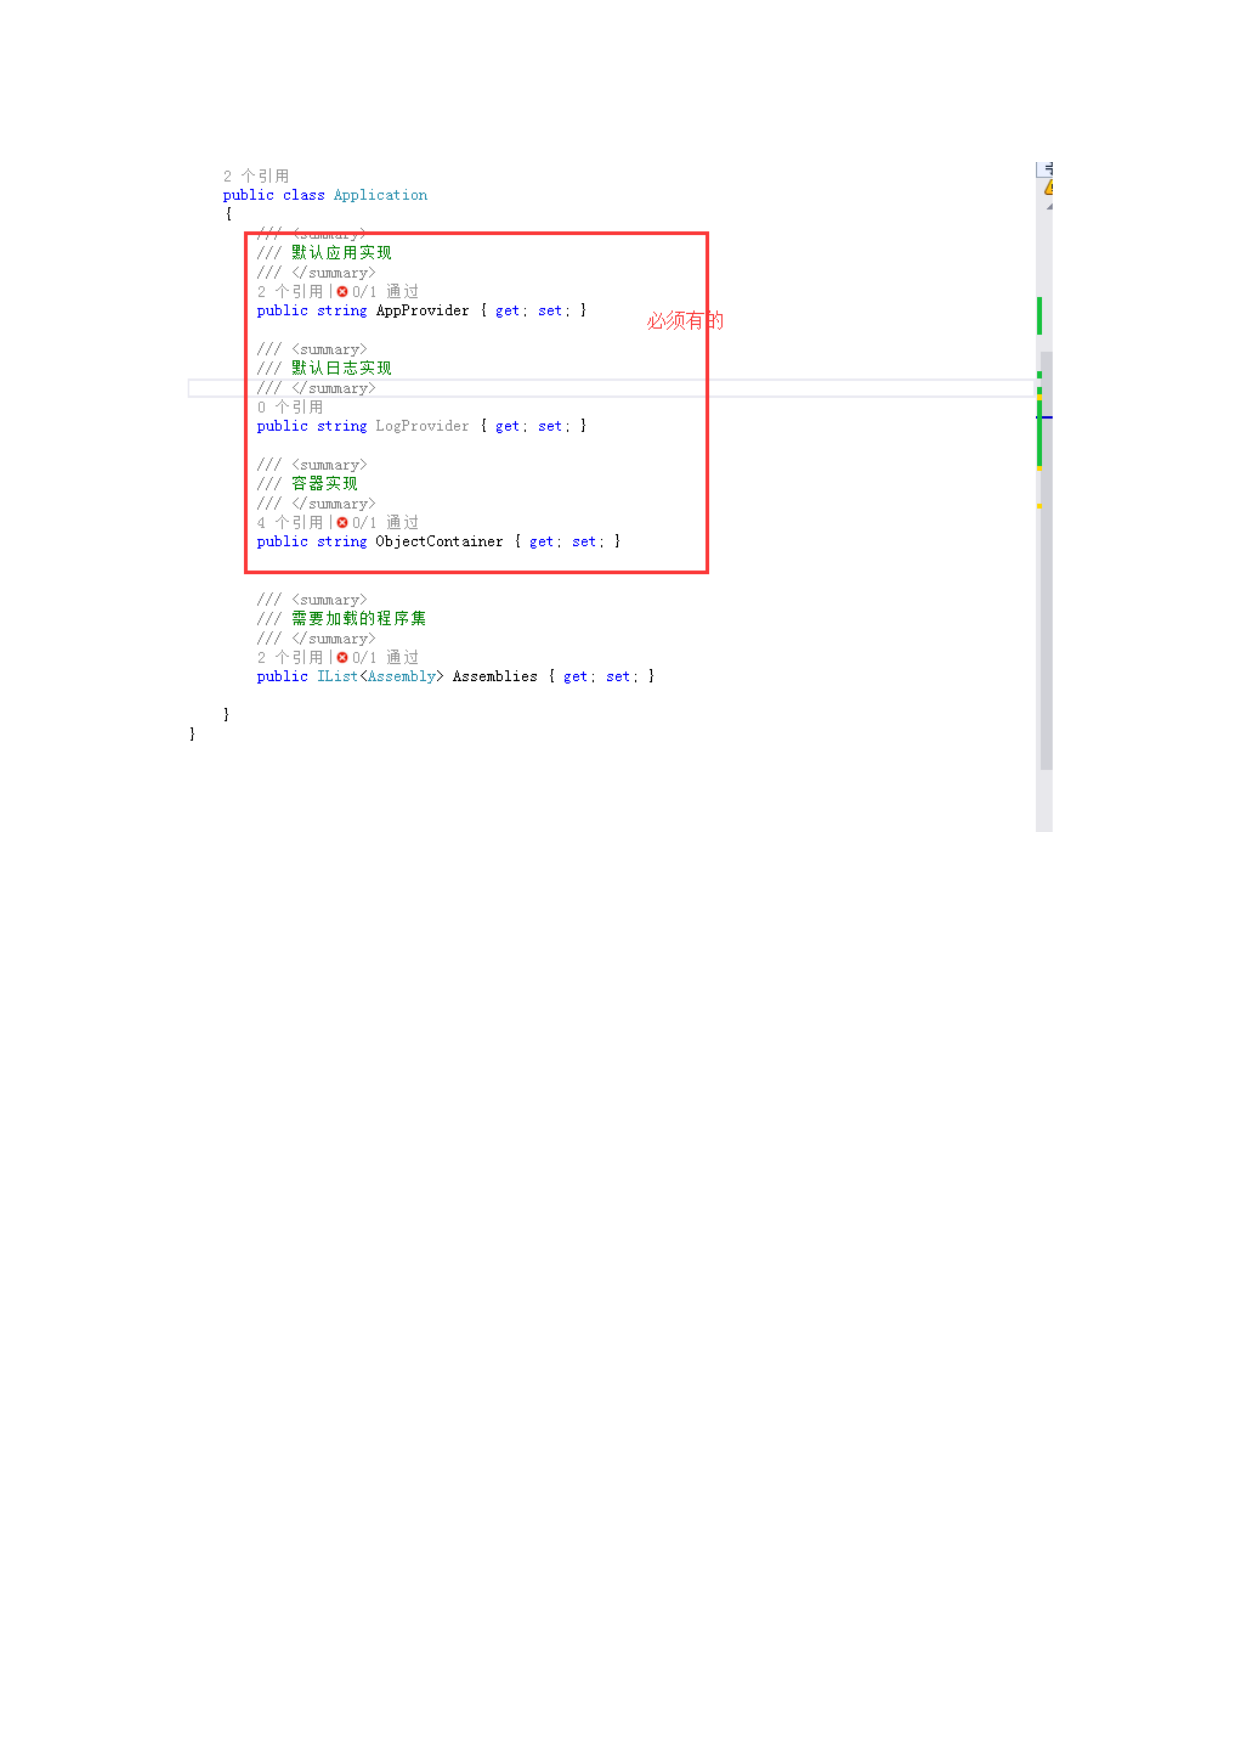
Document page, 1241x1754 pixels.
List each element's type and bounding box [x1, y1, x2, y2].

picture [187, 162, 1053, 832]
